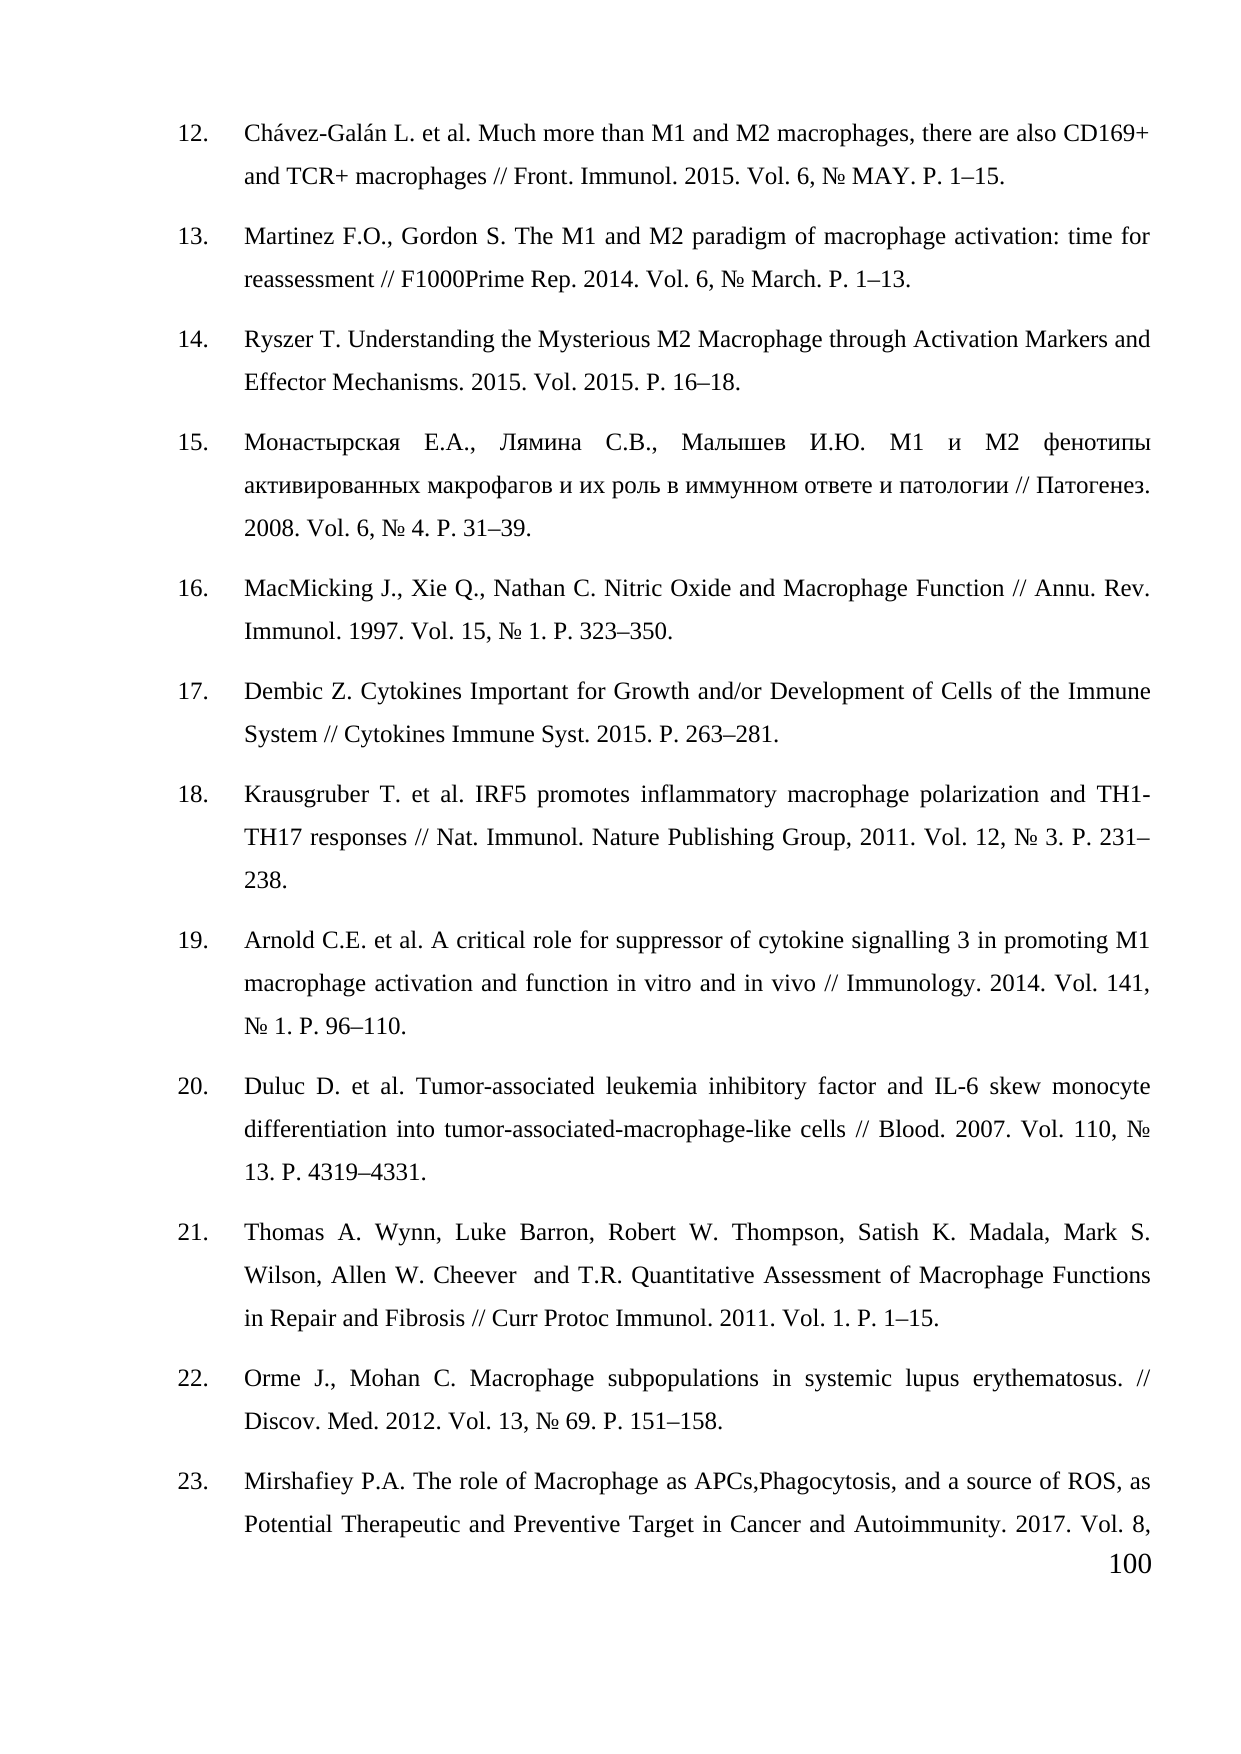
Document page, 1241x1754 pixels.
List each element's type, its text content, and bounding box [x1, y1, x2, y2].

text 22. Orme J., Mohan C. Macrophage subpopulations in systemic lupus erythematosus. // Discov. Med. 2012. Vol. 13, № 69. P. 151–158. [177, 1363, 1152, 1435]
text 17. Dembic Z. Cytokines Important for Growth and/or Development of Cells of the Immune System // Cytokines Immune Syst. 2015. P. 263–281. [177, 676, 1152, 748]
text 13. Martinez F.O., Gordon S. The M1 and M2 paradigm of macrophage activation: time for reassessment // F1000Prime Rep. 2014. Vol. 6, № March. P. 1–13. [177, 221, 1152, 293]
text 16. MacMicking J., Xie Q., Nathan C. Nitric Oxide and Macrophage Function // Annu. Rev. Immunol. 1997. Vol. 15, № 1. P. 323–350. [177, 573, 1152, 645]
text 14. Ryszer T. Understanding the Mysterious M2 Macrophage through Activation Markers and Effector Mechanisms. 2015. Vol. 2015. P. 16–18. [177, 324, 1152, 396]
text 18. Krausgruber T. et al. IRF5 promotes inflammatory macrophage polarization and TH1-TH17 responses // Nat. Immunol. Nature Publishing Group, 2011. Vol. 12, № 3. P. 231–238. [177, 779, 1152, 894]
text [177, 1466, 1152, 1538]
text 19. Arnold C.E. et al. A critical role for suppressor of cytokine signalling 3 in promoting M1 macrophage activation and function in vitro and in vivo // Immunology. 2014. Vol. 141, № 1. P. 96–110. [177, 925, 1152, 1040]
text 20. Duluc D. et al. Tumor-associated leukemia inhibitory factor and IL-6 skew monocyte differentiation into tumor-associated-macrophage-like cells // Blood. 2007. Vol. 110, № 13. P. 4319–4331. [177, 1071, 1152, 1186]
text 12. Chávez-Galán L. et al. Much more than M1 and M2 macrophages, there are also CD169+ and TCR+ macrophages // Front. Immunol. 2015. Vol. 6, № MAY. P. 1–15. [177, 118, 1152, 190]
text 15. Монастырская Е.А., Лямина С.В., Малышев И.Ю. М1 и М2 фенотипы активированных макрофагов и их роль в иммунном ответе и патологии // Патогенез. 2008. Vol. 6, № 4. P. 31–39. [177, 427, 1152, 542]
text 21. Thomas A. Wynn, Luke Barron, Robert W. Thompson, Satish K. Madala, Mark S. Wilson, Allen W. Cheever and T.R. Quantitative Assessment of Macrophage Functions in Repair and Fibrosis // Curr Protoc Immunol. 2011. Vol. 1. P. 1–15. [177, 1217, 1152, 1332]
